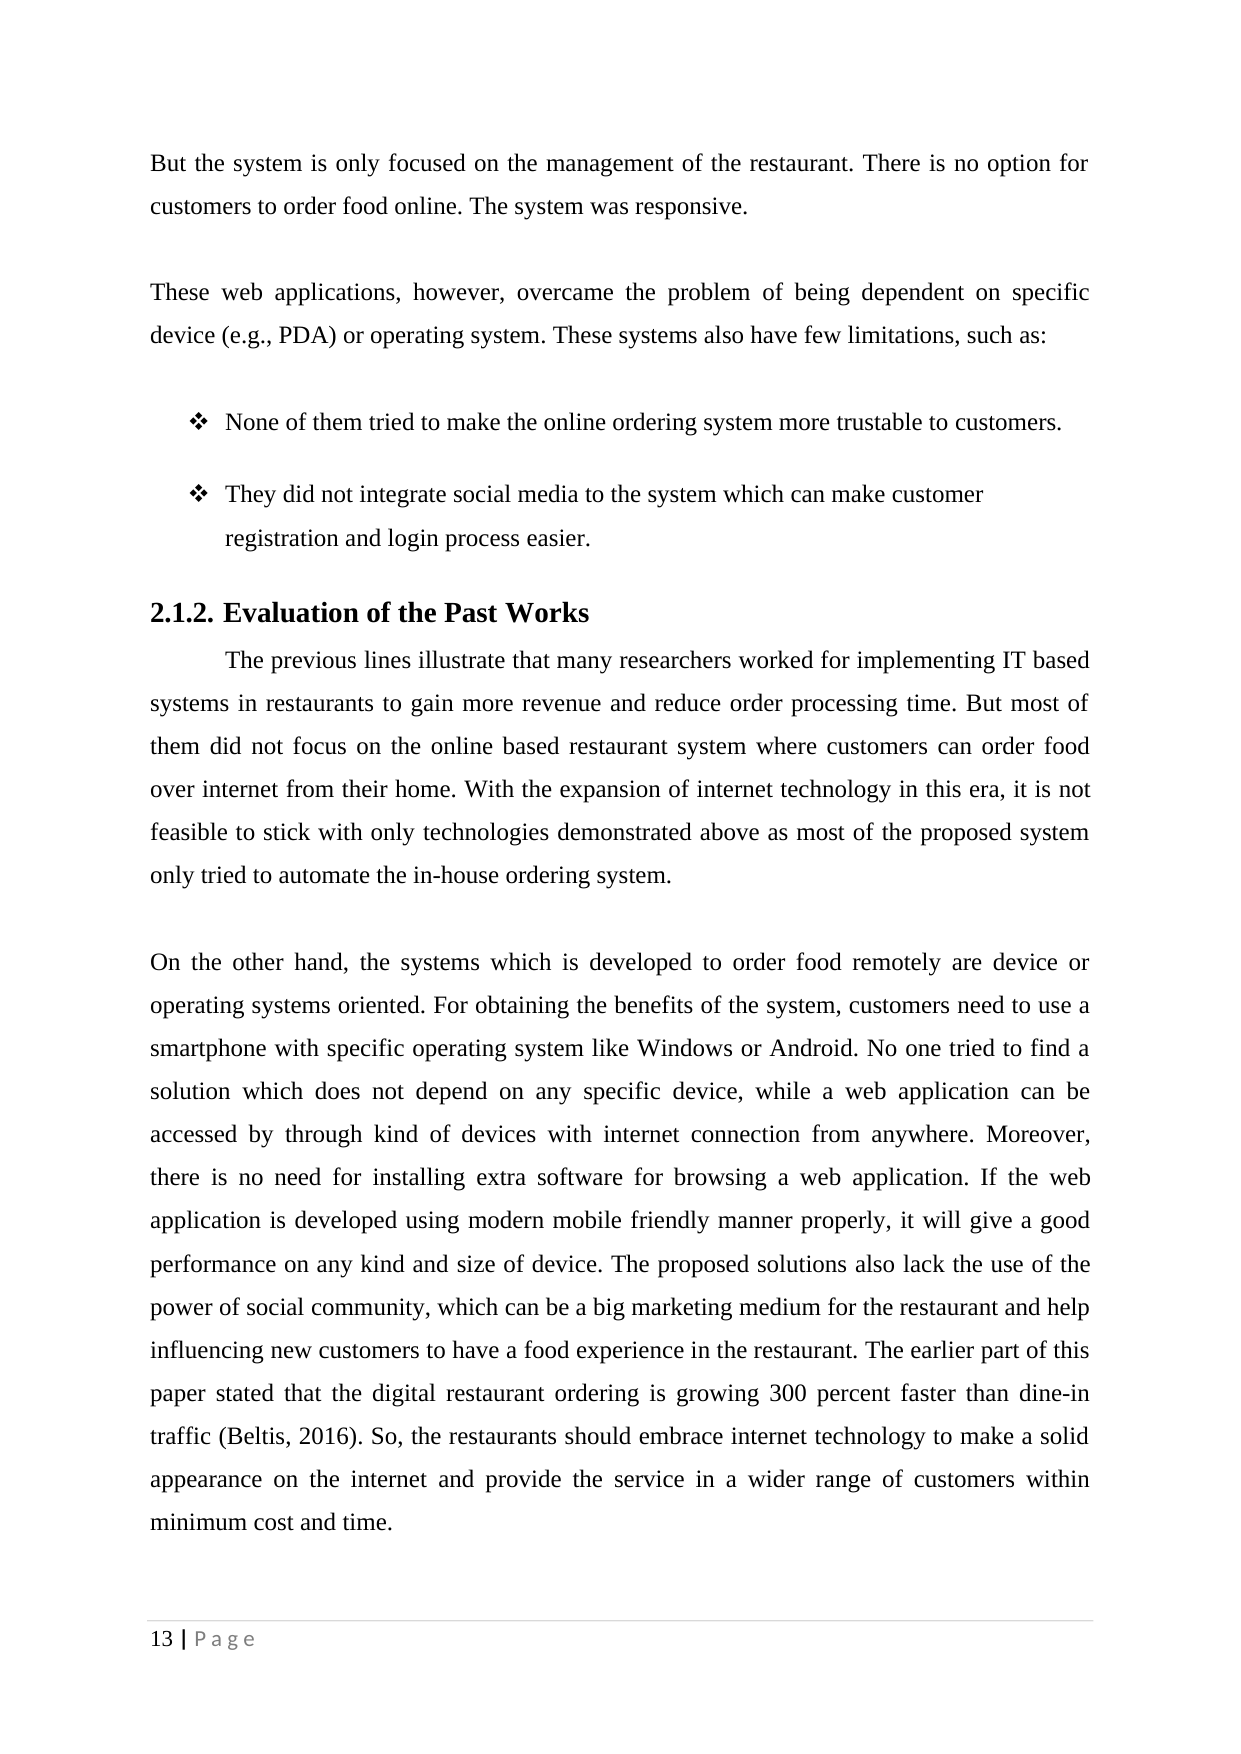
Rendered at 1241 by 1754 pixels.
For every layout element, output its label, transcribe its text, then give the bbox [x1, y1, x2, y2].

subtitle Evaluation of the Past Works [150, 595, 1211, 628]
list None of them tried to make the online ordering system more trustable to customers. [187, 407, 1211, 436]
text But the system is only focused on the management of the restaurant. There is no option for customers to order food online. The system was responsive. [150, 148, 1090, 220]
text On the other hand, the systems which is developed to order food remotely are device or operating systems oriented. For obtaining the benefits of the system, customers need to use a smartphone with specific operating system like Windows or Android. No one tried to find a solution which does not depend on any specific device, while a web application can be accessed by through kind of devices with internet connection from anywhere. Moreover, there is no need for installing extra software for browsing a web application. If the web application is developed using modern mobile friendly manner properly, it will give a good performance on any kind and size of device. The proposed solutions also lack the use of the power of social community, which can be a big marketing medium for the restaurant and help influencing new customers to have a food experience in the restaurant. The earlier part of this paper stated that the digital restaurant ordering is growing 300 percent faster than dine-in traffic (Beltis, 2016). So, the restaurants should embrace internet technology to make a solid appearance on the internet and provide the service in a wider range of customers within minimum cost and time. [150, 947, 1091, 1536]
text The previous lines illustrate that many researchers worked for implementing IT based systems in restaurants to gain more revenue and reduce order processing time. But most of them did not focus on the online based restaurant system where customers can order food over internet from their home. With the expansion of internet technology in this era, it is not feasible to stick with only technologies demonstrated above as most of the proposed system only tried to automate the in-house ordering system. [150, 645, 1090, 889]
text These web applications, however, overcame the problem of being dependent on specific device (e.g., PDA) or operating system. These systems also have few limitations, such as: [150, 277, 1090, 349]
list They did not integrate social media to the system which can make customer registration and login process easier. [187, 479, 1090, 551]
